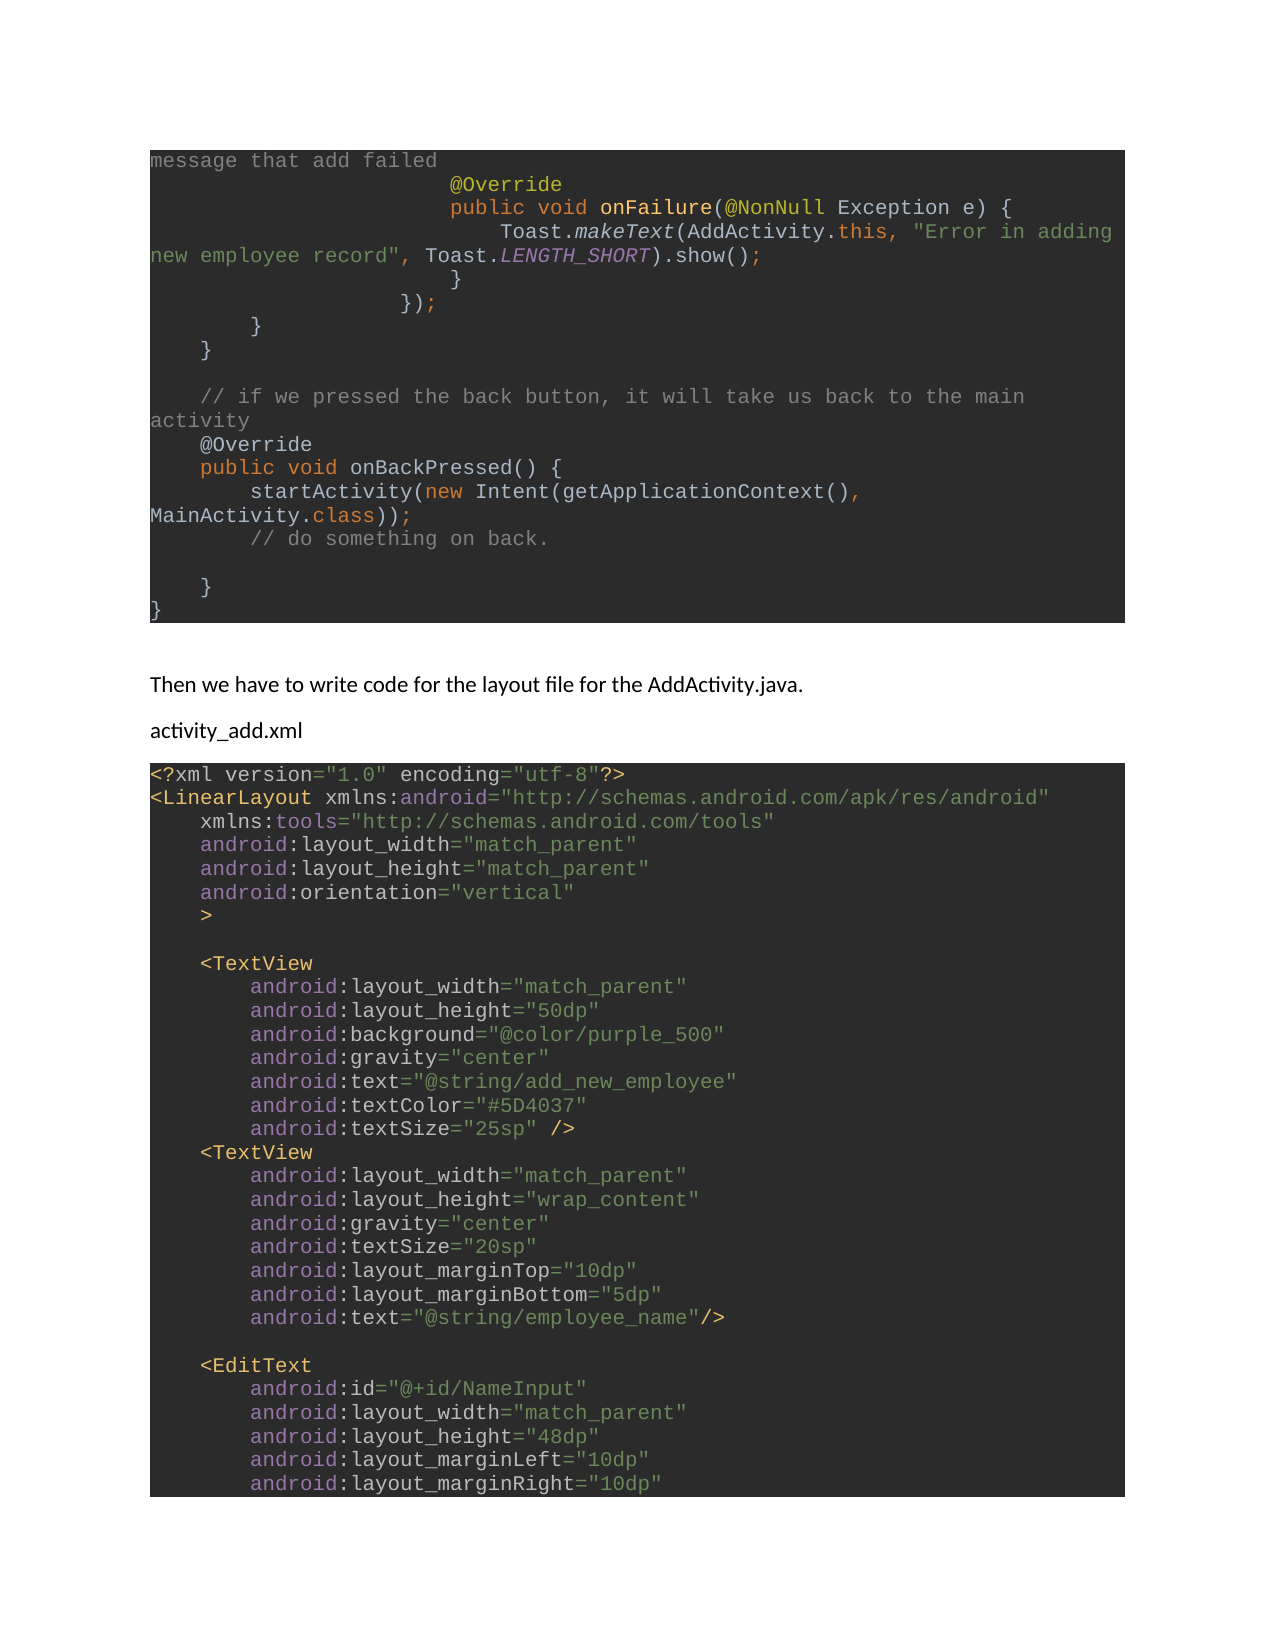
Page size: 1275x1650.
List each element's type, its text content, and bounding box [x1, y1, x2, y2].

text activity_add.xml [150, 717, 1125, 745]
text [150, 763, 1125, 1497]
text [150, 150, 1125, 623]
text Then we have to write code for the layout file for the AddActivity.java. [150, 670, 1125, 698]
